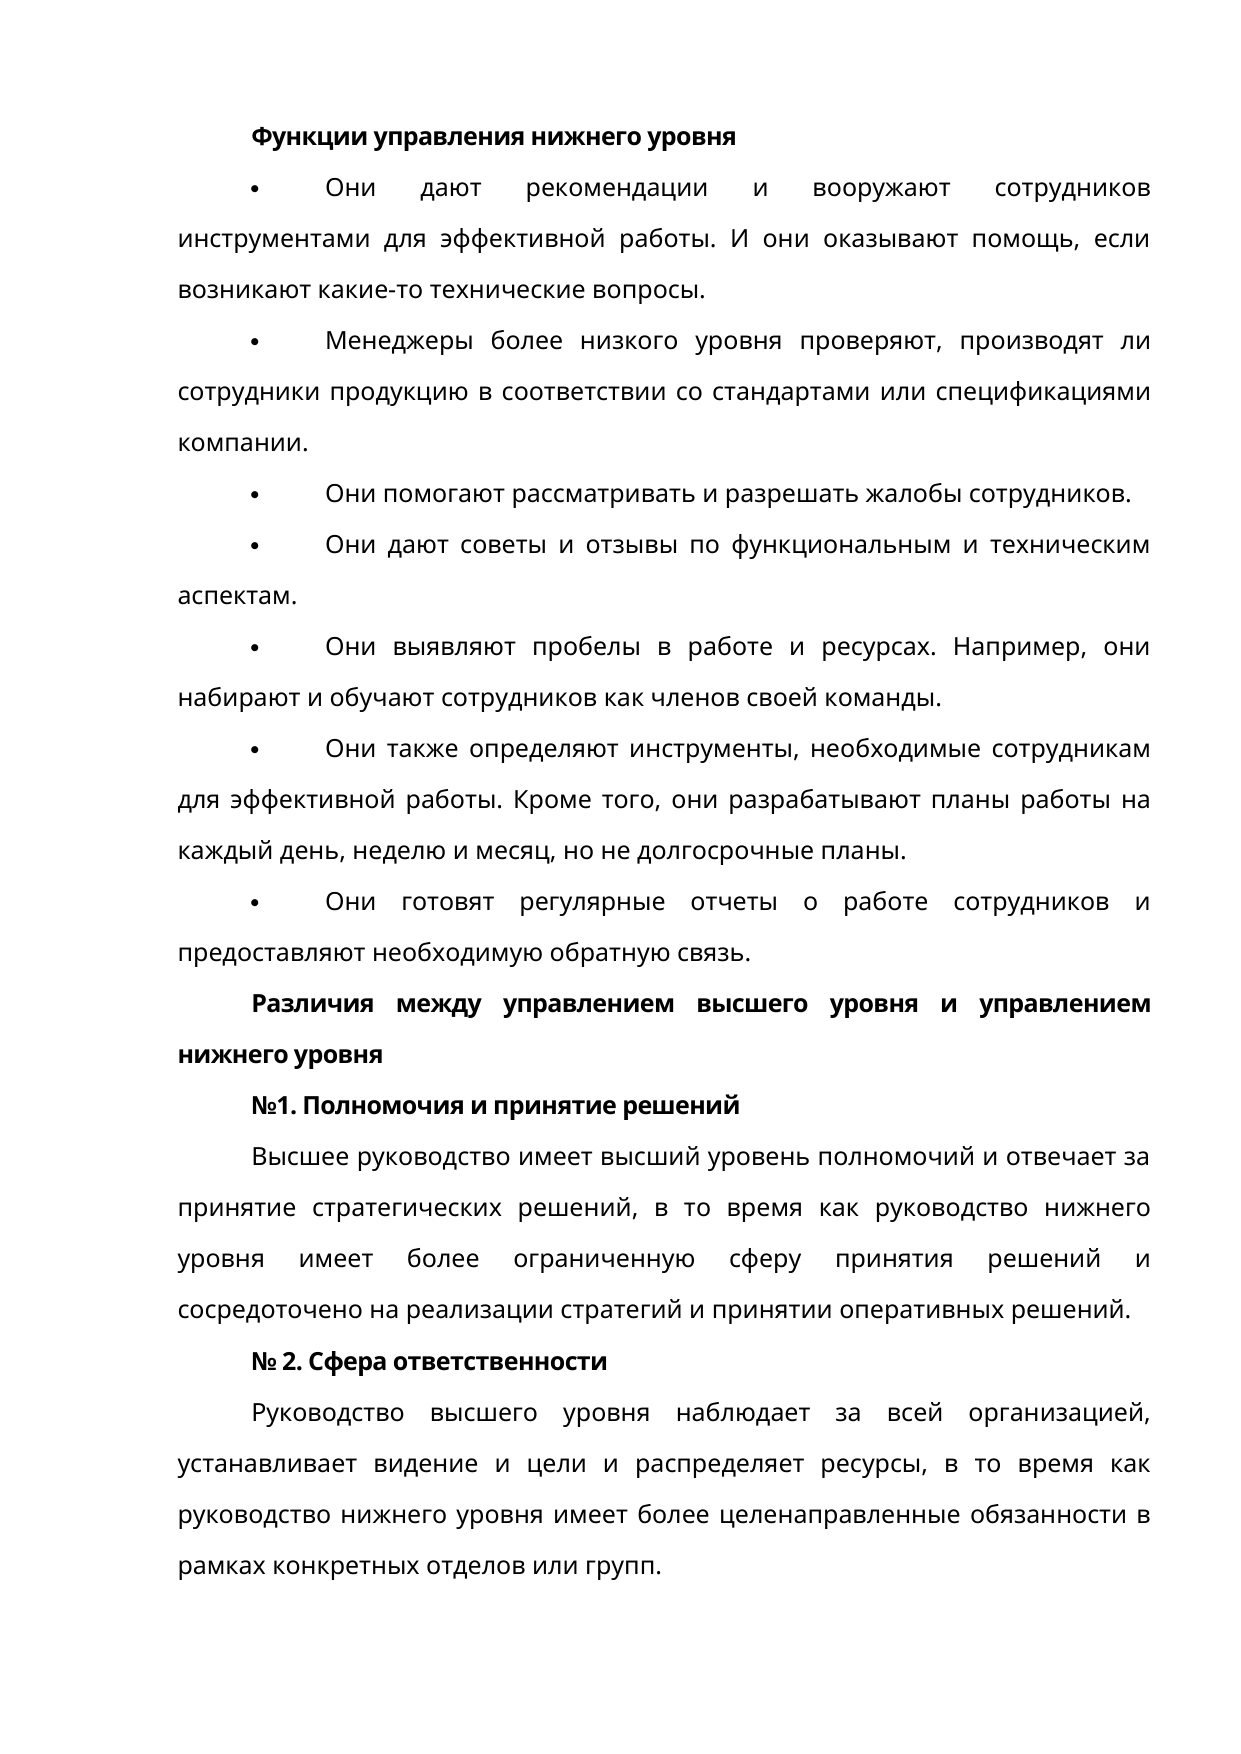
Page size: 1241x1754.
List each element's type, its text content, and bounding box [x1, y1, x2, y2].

list Менеджеры более низкого уровня проверяют, производят ли сотрудники продукцию в соответствии со стандартами или спецификациями компании. [177, 322, 1152, 458]
subtitle Различия между управлением высшего уровня и управлением нижнего уровня [177, 986, 1152, 1071]
subtitle Функции управления нижнего уровня [177, 118, 1152, 152]
text Руководство высшего уровня наблюдает за всей организацией, устанавливает видение и цели и распределяет ресурсы, в то время как руководство нижнего уровня имеет более целенаправленные обязанности в рамках конкретных отделов или групп. [177, 1394, 1152, 1581]
list Они дают советы и отзывы по функциональным и техническим аспектам. [177, 526, 1152, 612]
list Они помогают рассматривать и разрешать жалобы сотрудников. [177, 475, 1152, 509]
subtitle № 2. Сфера ответственности [177, 1343, 1152, 1377]
list Они также определяют инструменты, необходимые сотрудникам для эффективной работы. Кроме того, они разрабатывают планы работы на каждый день, неделю и месяц, но не долгосрочные планы. [177, 731, 1152, 867]
subtitle №1. Полномочия и принятие решений [177, 1088, 1152, 1122]
list Они готовят регулярные отчеты о работе сотрудников и предоставляют необходимую обратную связь. [177, 884, 1152, 969]
list Они дают рекомендации и вооружают сотрудников инструментами для эффективной работы. И они оказывают помощь, если возникают какие-то технические вопросы. [177, 169, 1152, 305]
text Высшее руководство имеет высший уровень полномочий и отвечает за принятие стратегических решений, в то время как руководство нижнего уровня имеет более ограниченную сферу принятия решений и сосредоточено на реализации стратегий и принятии оперативных решений. [177, 1139, 1152, 1326]
list Они выявляют пробелы в работе и ресурсах. Например, они набирают и обучают сотрудников как членов своей команды. [177, 628, 1152, 714]
